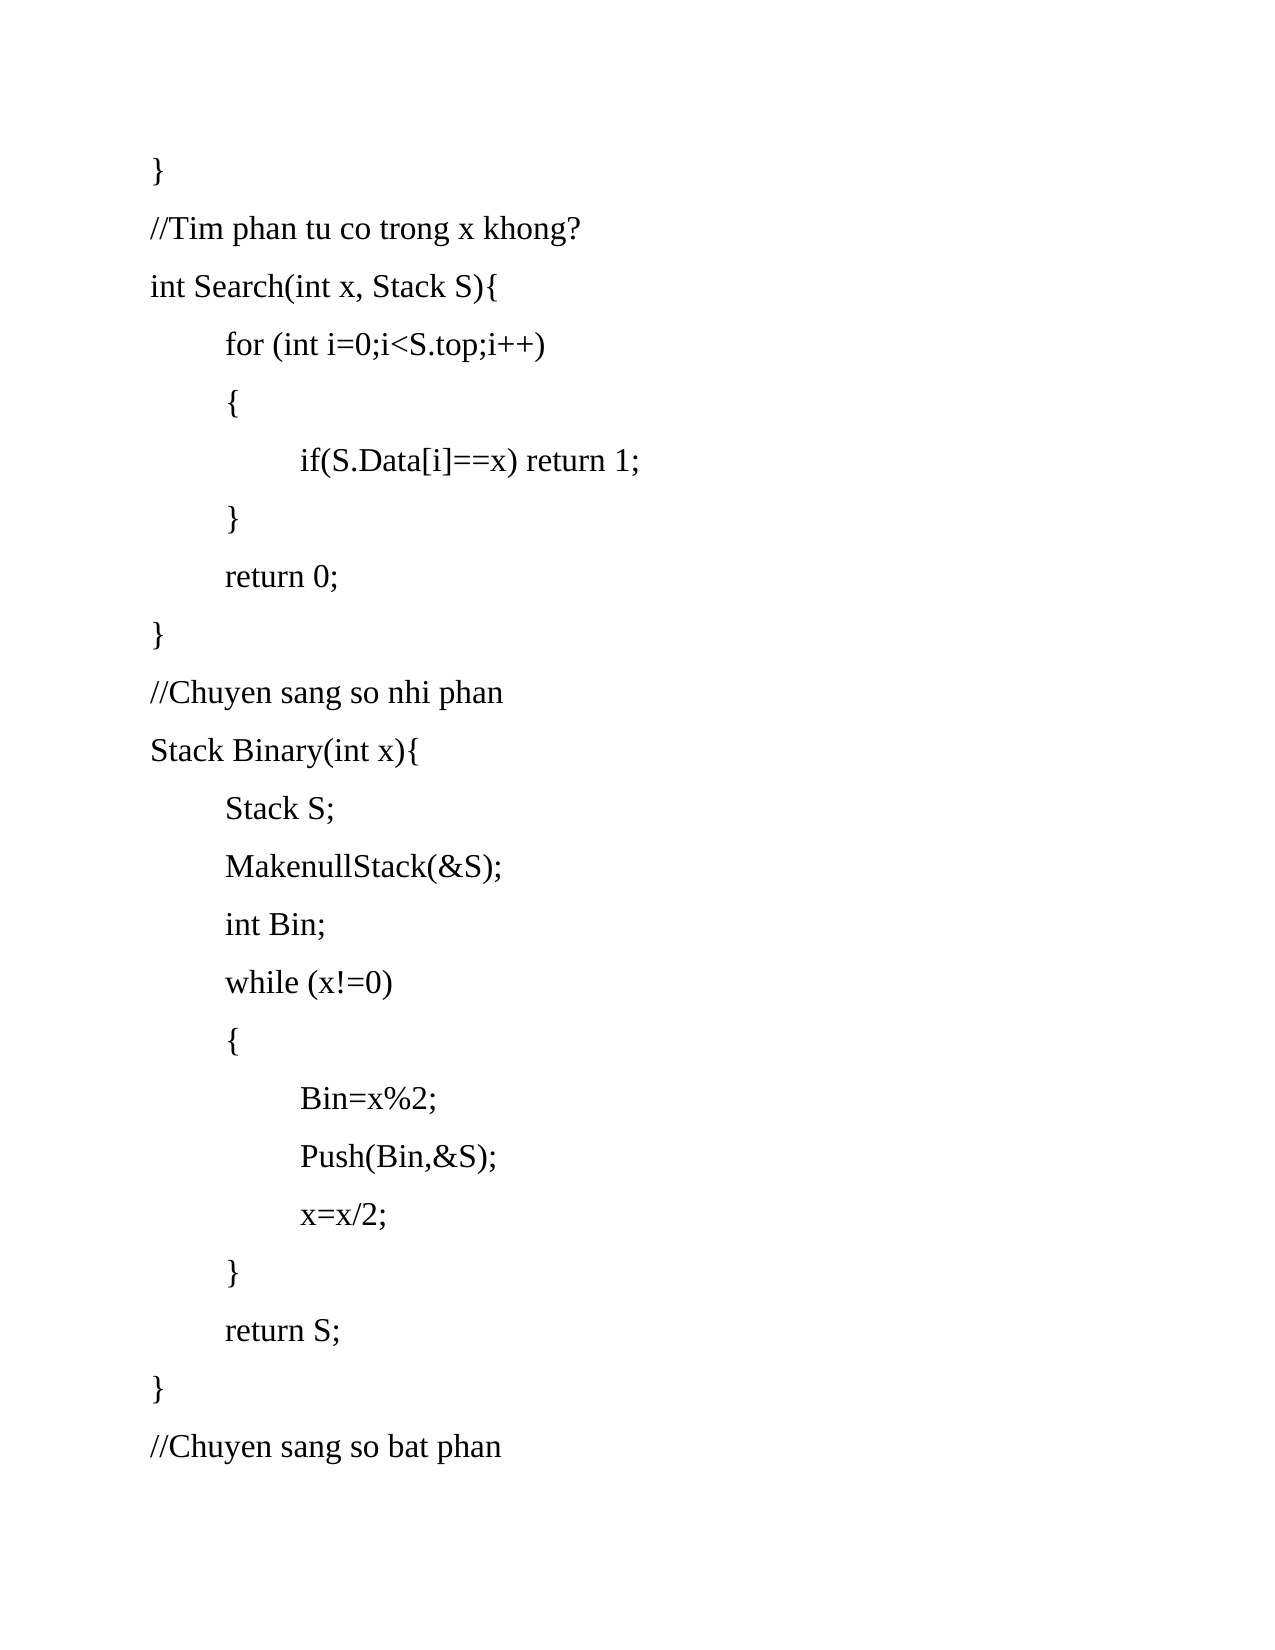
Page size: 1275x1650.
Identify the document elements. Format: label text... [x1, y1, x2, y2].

text return 0; [150, 556, 1125, 594]
text } [150, 498, 1125, 536]
text int Bin; [150, 904, 1125, 943]
text for (int i=0;i<S.top;i++) [150, 324, 1125, 362]
text MakenullStack(&S); [150, 846, 1125, 884]
text Bin=x%2; [150, 1078, 1125, 1117]
text Push(Bin,&S); [150, 1136, 1125, 1175]
text //Chuyen sang so bat phan [150, 1426, 1125, 1465]
text } [150, 1368, 1125, 1407]
text return S; [150, 1310, 1125, 1349]
text } [150, 150, 1125, 188]
text //Tim phan tu co trong x khong? [150, 208, 1125, 246]
text x=x/2; [150, 1194, 1125, 1233]
text Stack Binary(int x){ [150, 730, 1125, 768]
text //Chuyen sang so nhi phan [150, 672, 1125, 711]
text { [150, 1020, 1125, 1059]
text } [150, 614, 1125, 652]
text int Search(int x, Stack S){ [150, 266, 1125, 304]
text if(S.Data[i]==x) return 1; [150, 440, 1125, 478]
text { [150, 382, 1125, 420]
text while (x!=0) [150, 962, 1125, 1001]
text Stack S; [150, 788, 1125, 827]
text } [150, 1252, 1125, 1291]
